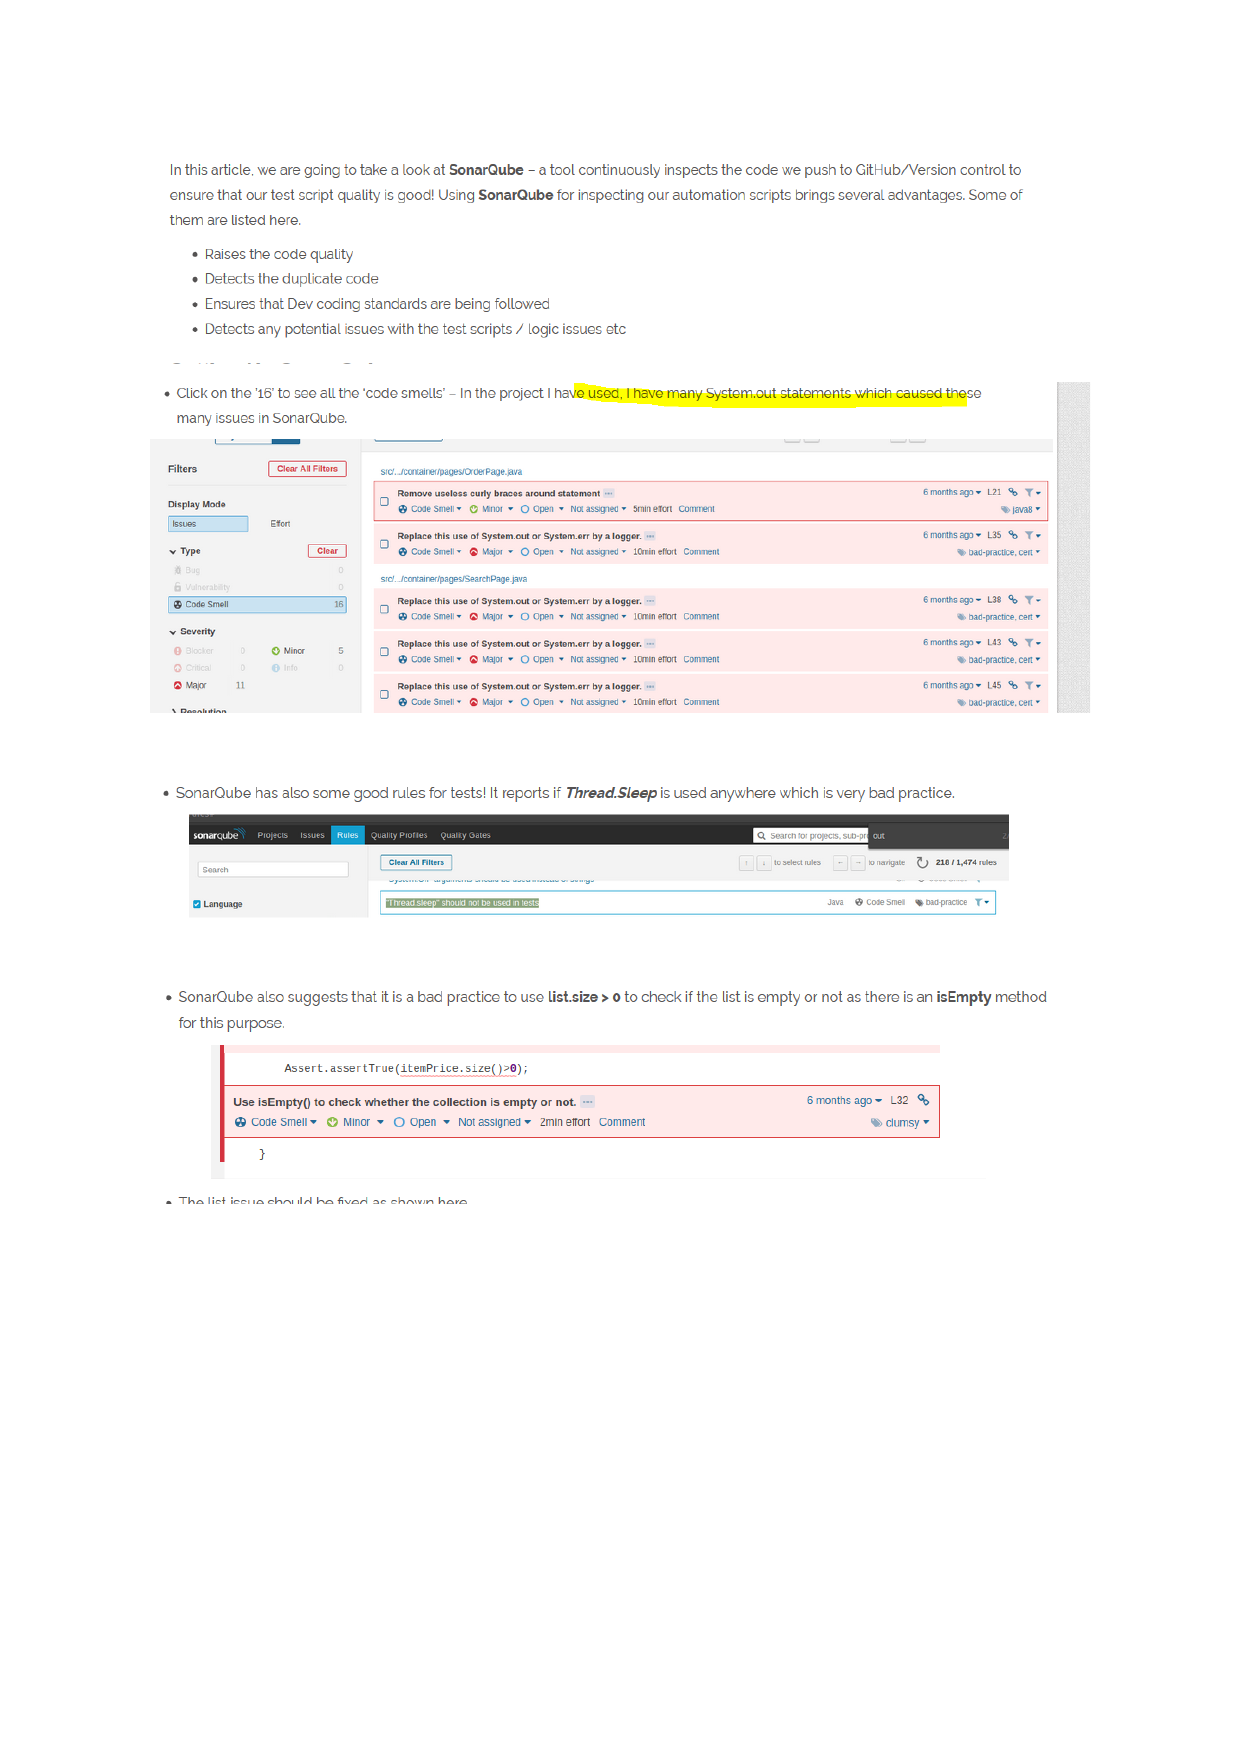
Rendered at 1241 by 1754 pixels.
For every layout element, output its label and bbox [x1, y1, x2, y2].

picture [150, 382, 1091, 713]
picture [150, 964, 1091, 1204]
picture [150, 150, 1091, 364]
picture [150, 778, 1091, 946]
